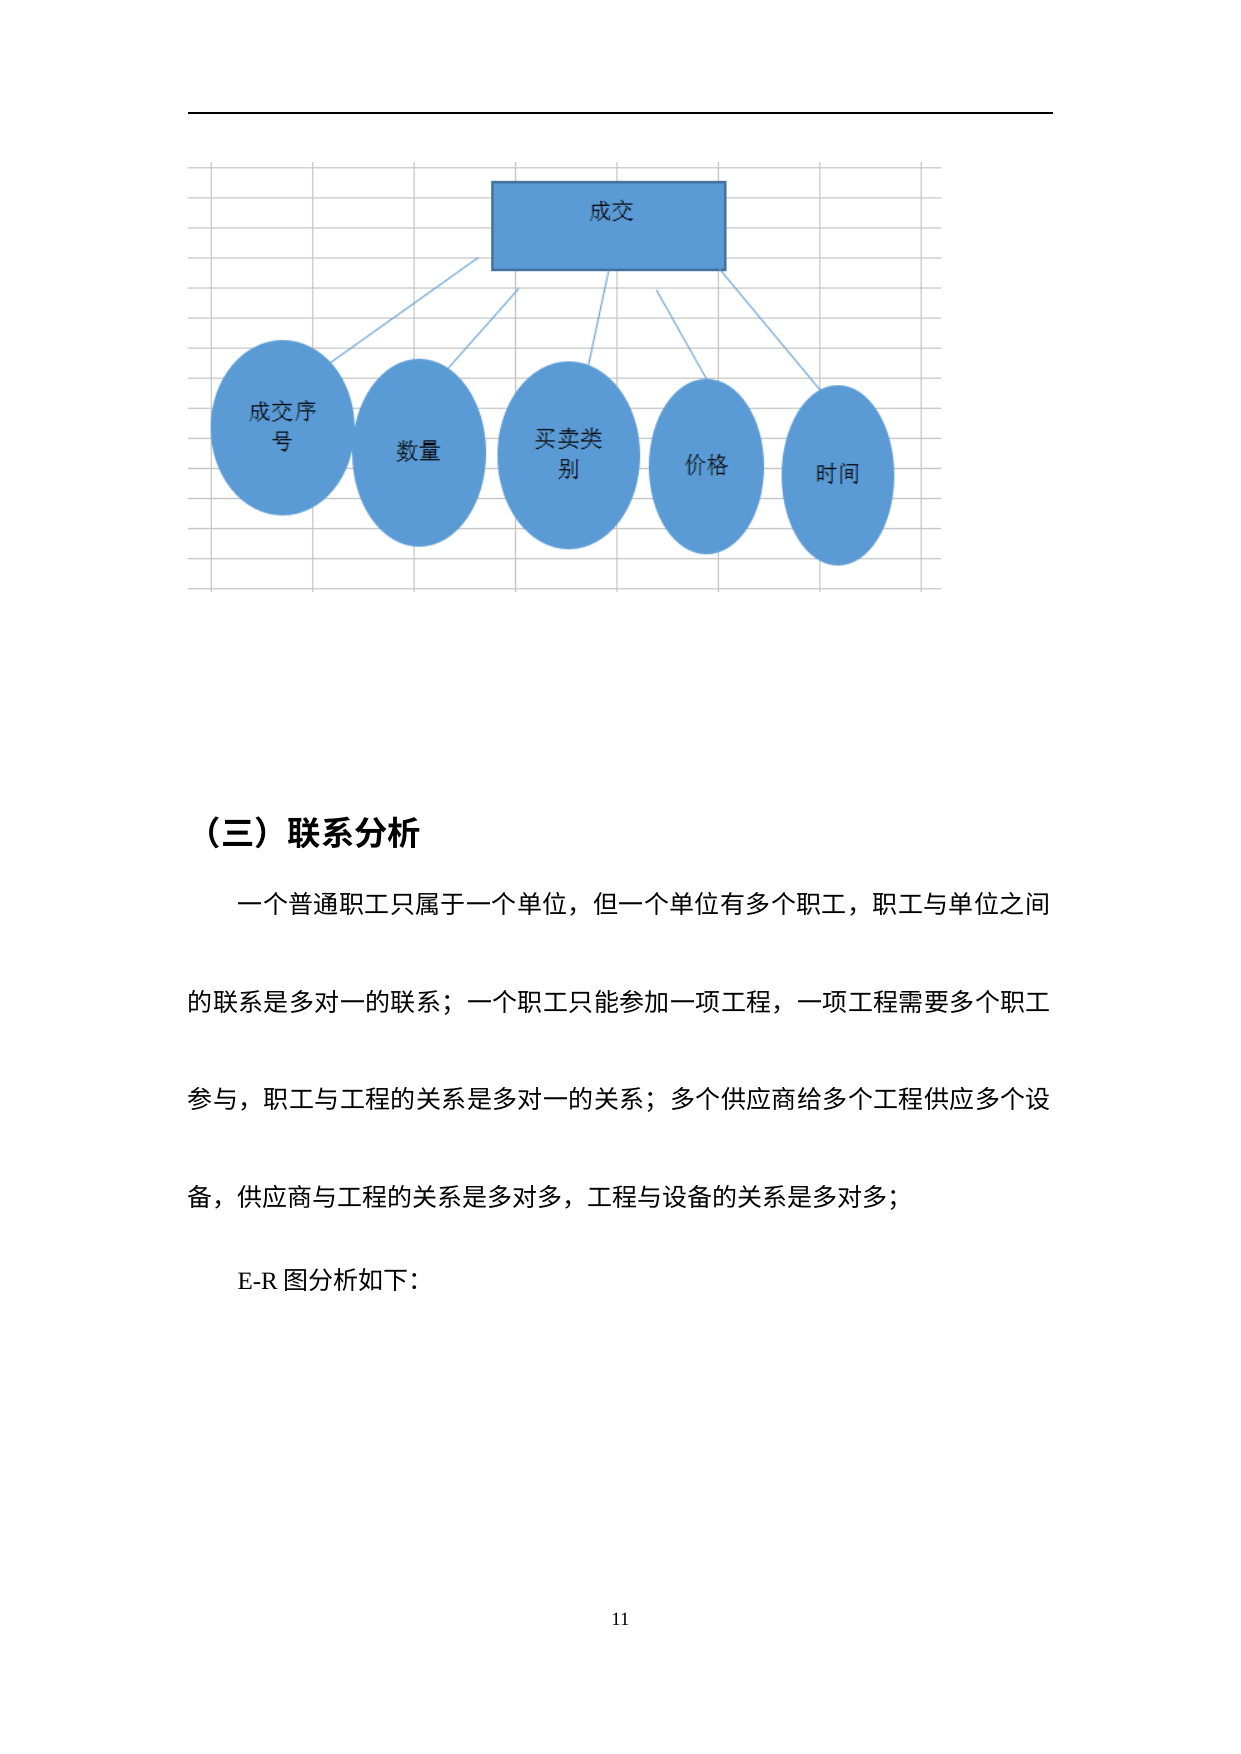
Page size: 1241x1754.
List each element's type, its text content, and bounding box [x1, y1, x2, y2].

text 一个普通职工只属于一个单位，但一个单位有多个职工，职工与单位之间的联系是多对一的联系；一个职工只能参加一项工程，一项工程需要多个职工参与，职工与工程的关系是多对一的关系；多个供应商给多个工程供应多个设备，供应商与工程的关系是多对多，工程与设备的关系是多对多； [187, 870, 1053, 1228]
picture [187, 162, 942, 592]
text E-R图分析如下： [187, 1246, 1053, 1311]
text （三）联系分析 [187, 799, 1053, 864]
